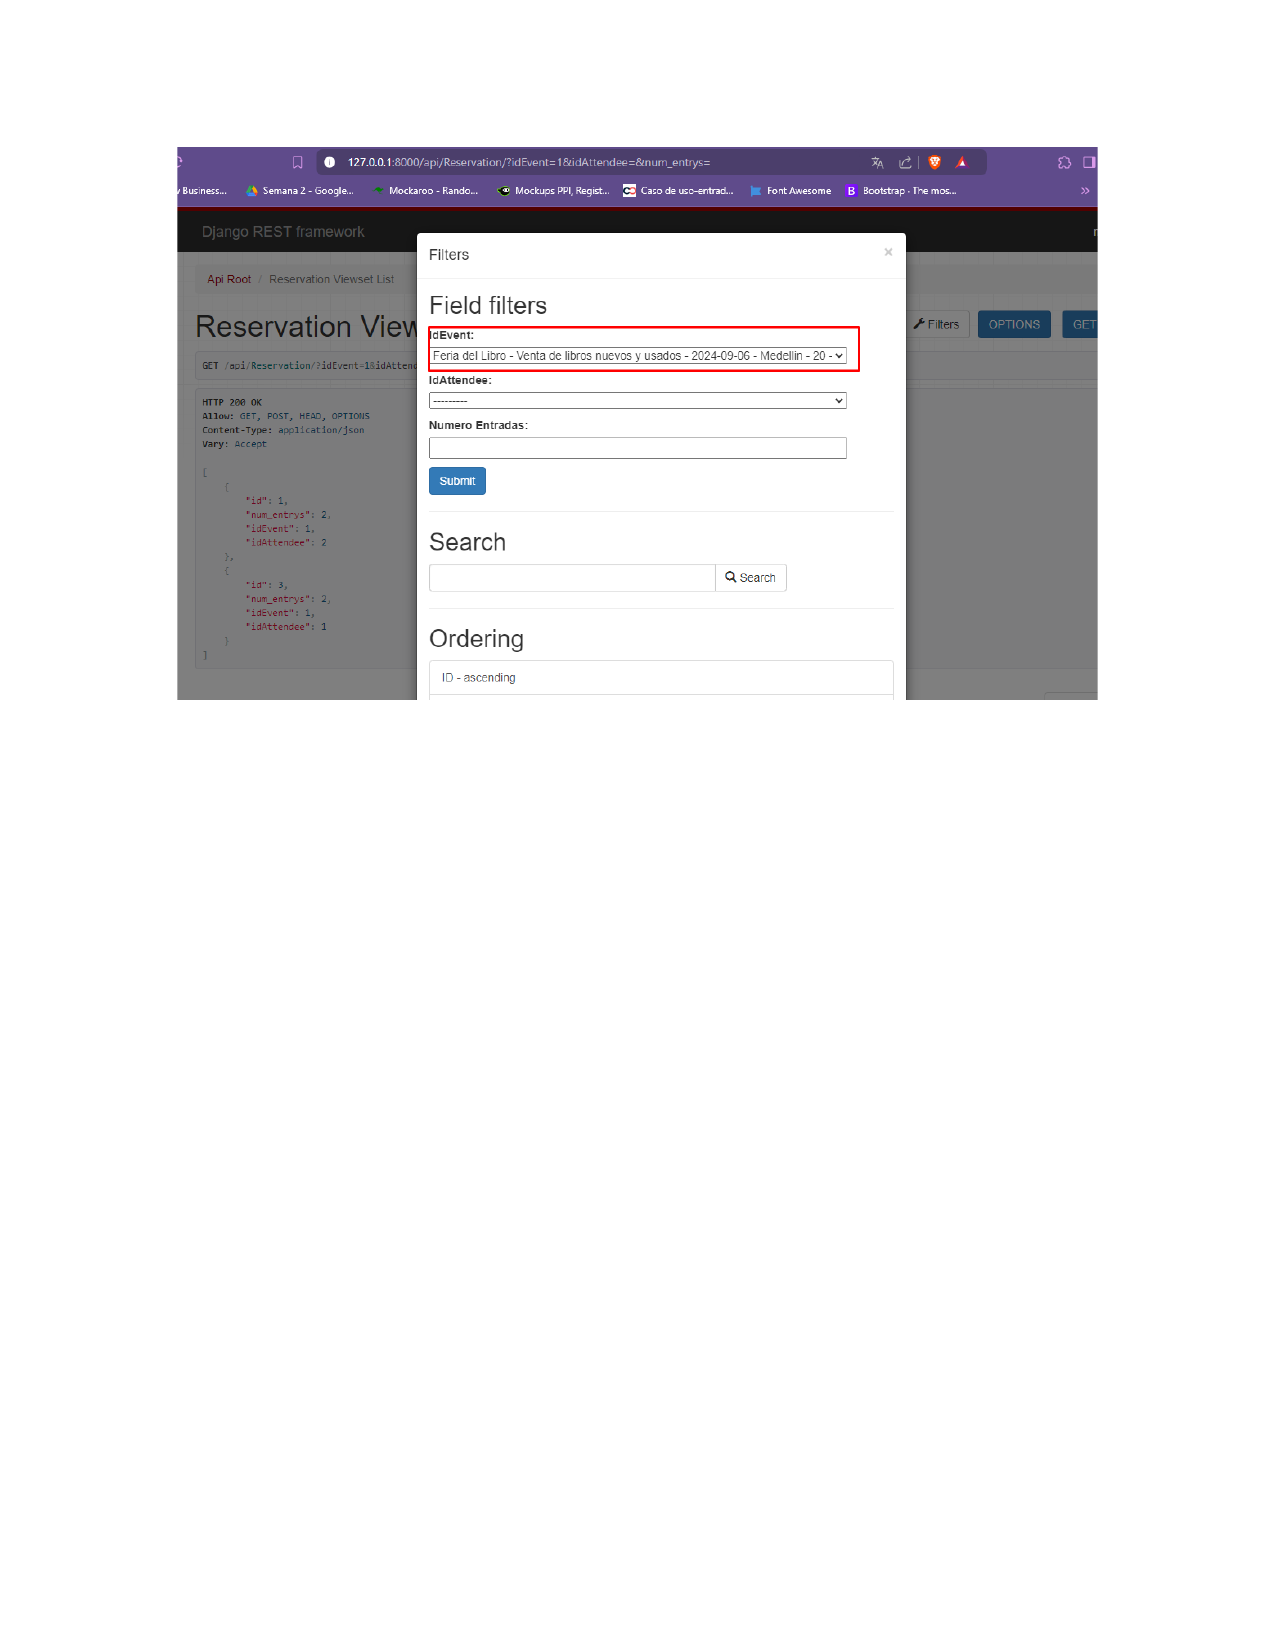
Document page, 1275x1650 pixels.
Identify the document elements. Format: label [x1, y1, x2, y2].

picture [177, 147, 1098, 700]
